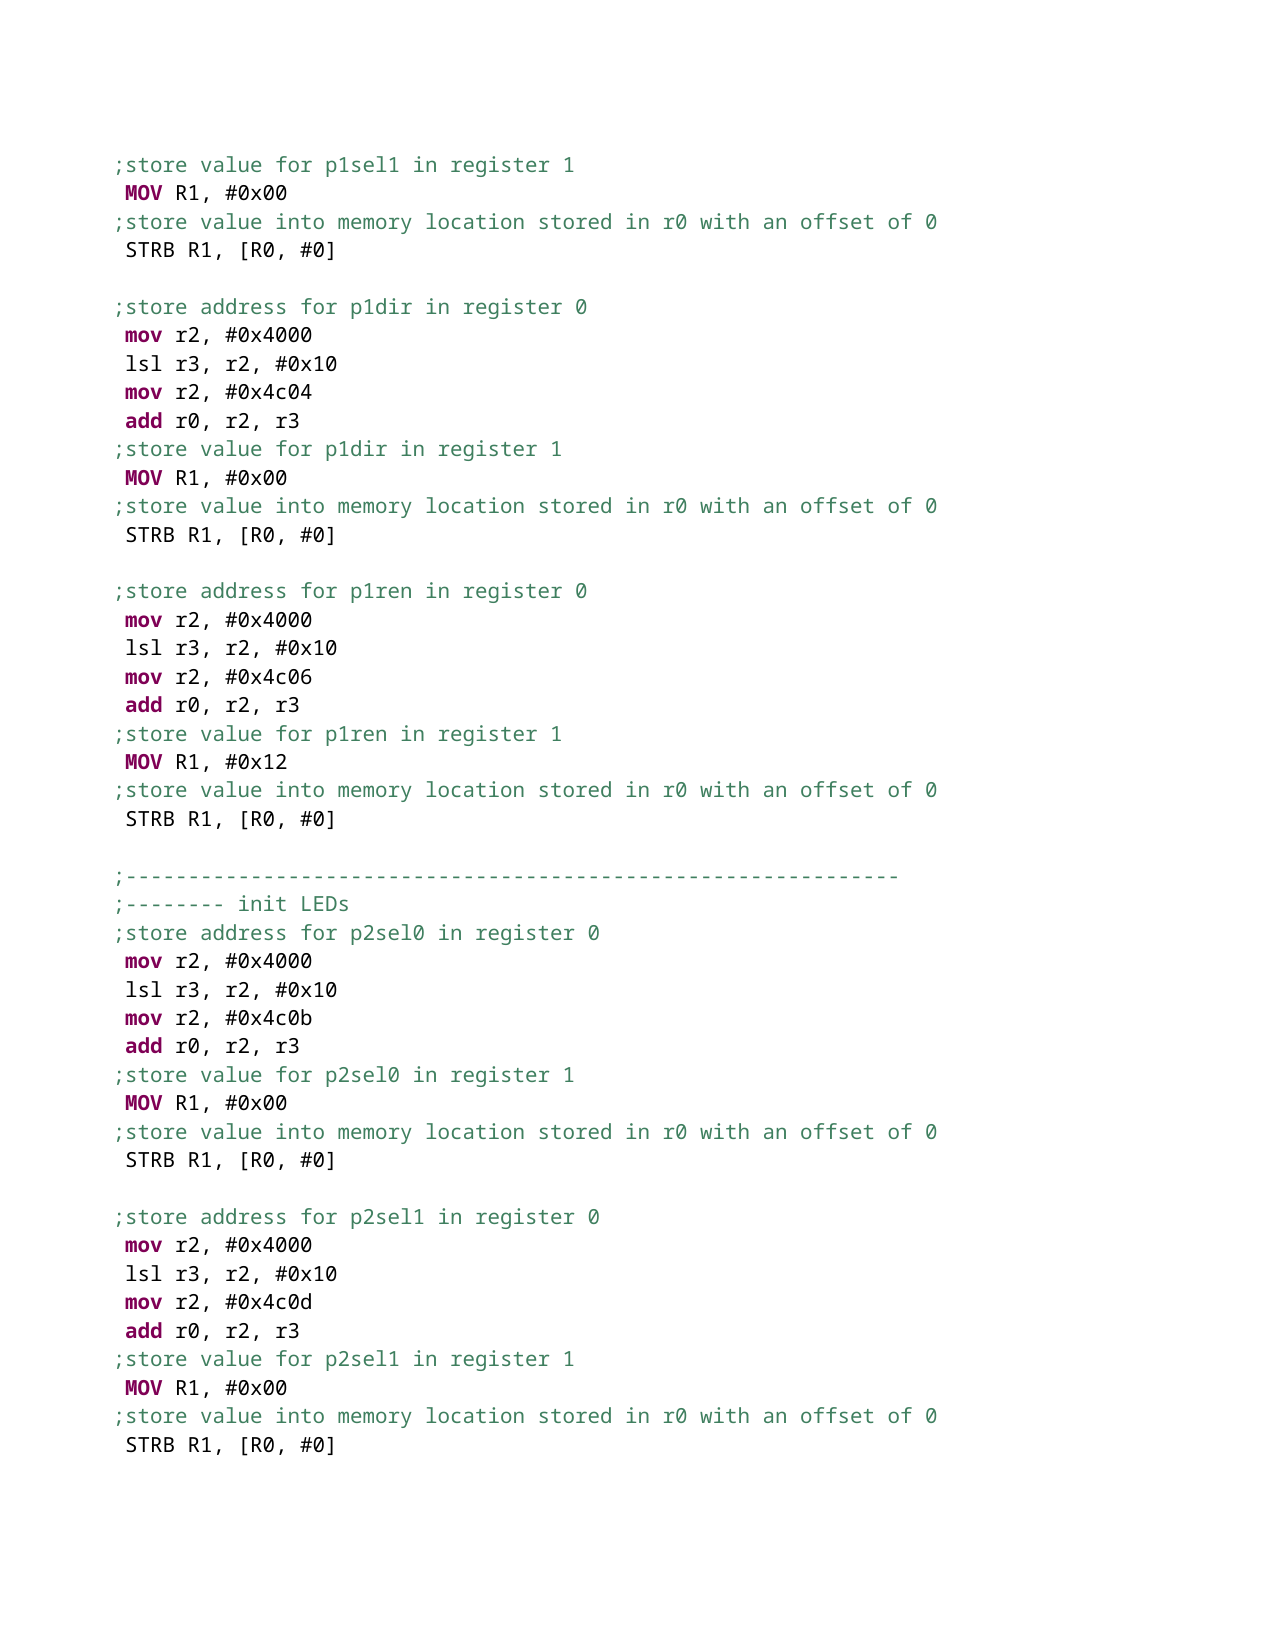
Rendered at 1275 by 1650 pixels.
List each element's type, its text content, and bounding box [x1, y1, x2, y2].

text mov r2, #0x4c06 [112, 662, 1162, 690]
text ;-------------------------------------------------------------- [112, 861, 1162, 889]
text STRB R1, [R0, #0] [112, 1145, 1162, 1174]
text STRB R1, [R0, #0] [112, 235, 1162, 264]
text mov r2, #0x4c0b [112, 1003, 1162, 1032]
text ;store value into memory location stored in r0 with an offset of 0 [112, 1117, 1162, 1145]
text STRB R1, [R0, #0] [112, 1430, 1162, 1458]
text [112, 1401, 1162, 1430]
text lsl r3, r2, #0x10 [112, 975, 1162, 1003]
text ;store value for p2sel0 in register 1 [112, 1060, 1162, 1088]
text MOV R1, #0x00 [112, 178, 1162, 207]
text lsl r3, r2, #0x10 [112, 1259, 1162, 1287]
text add r0, r2, r3 [112, 406, 1162, 434]
text add r0, r2, r3 [112, 1032, 1162, 1060]
text ;store value into memory location stored in r0 with an offset of 0 [112, 776, 1162, 804]
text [112, 207, 1162, 235]
text MOV R1, #0x00 [112, 1088, 1162, 1117]
text ;store address for p1dir in register 0 [112, 292, 1162, 321]
text ;store value for p1ren in register 1 [112, 719, 1162, 747]
text add r0, r2, r3 [112, 690, 1162, 719]
text mov r2, #0x4c04 [112, 377, 1162, 406]
text STRB R1, [R0, #0] [112, 804, 1162, 832]
text ;store value for p1dir in register 1 [112, 434, 1162, 463]
text mov r2, #0x4000 [112, 605, 1162, 633]
text lsl r3, r2, #0x10 [112, 633, 1162, 662]
text add r0, r2, r3 [112, 1316, 1162, 1344]
text ;store address for p2sel0 in register 0 [112, 918, 1162, 946]
text mov r2, #0x4000 [112, 1231, 1162, 1259]
text mov r2, #0x4000 [112, 321, 1162, 349]
text ;store value into memory location stored in r0 with an offset of 0 [112, 491, 1162, 520]
text ;-------- init LEDs [112, 889, 1162, 918]
text lsl r3, r2, #0x10 [112, 349, 1162, 377]
text ;store value for p2sel1 in register 1 [112, 1344, 1162, 1373]
text MOV R1, #0x00 [112, 463, 1162, 491]
text mov r2, #0x4c0d [112, 1287, 1162, 1316]
text STRB R1, [R0, #0] [112, 520, 1162, 548]
text ;store address for p1ren in register 0 [112, 577, 1162, 605]
text ;store value for p1sel1 in register 1 [112, 150, 1162, 178]
text mov r2, #0x4000 [112, 946, 1162, 975]
text MOV R1, #0x12 [112, 747, 1162, 776]
text MOV R1, #0x00 [112, 1373, 1162, 1401]
text ;store address for p2sel1 in register 0 [112, 1202, 1162, 1231]
